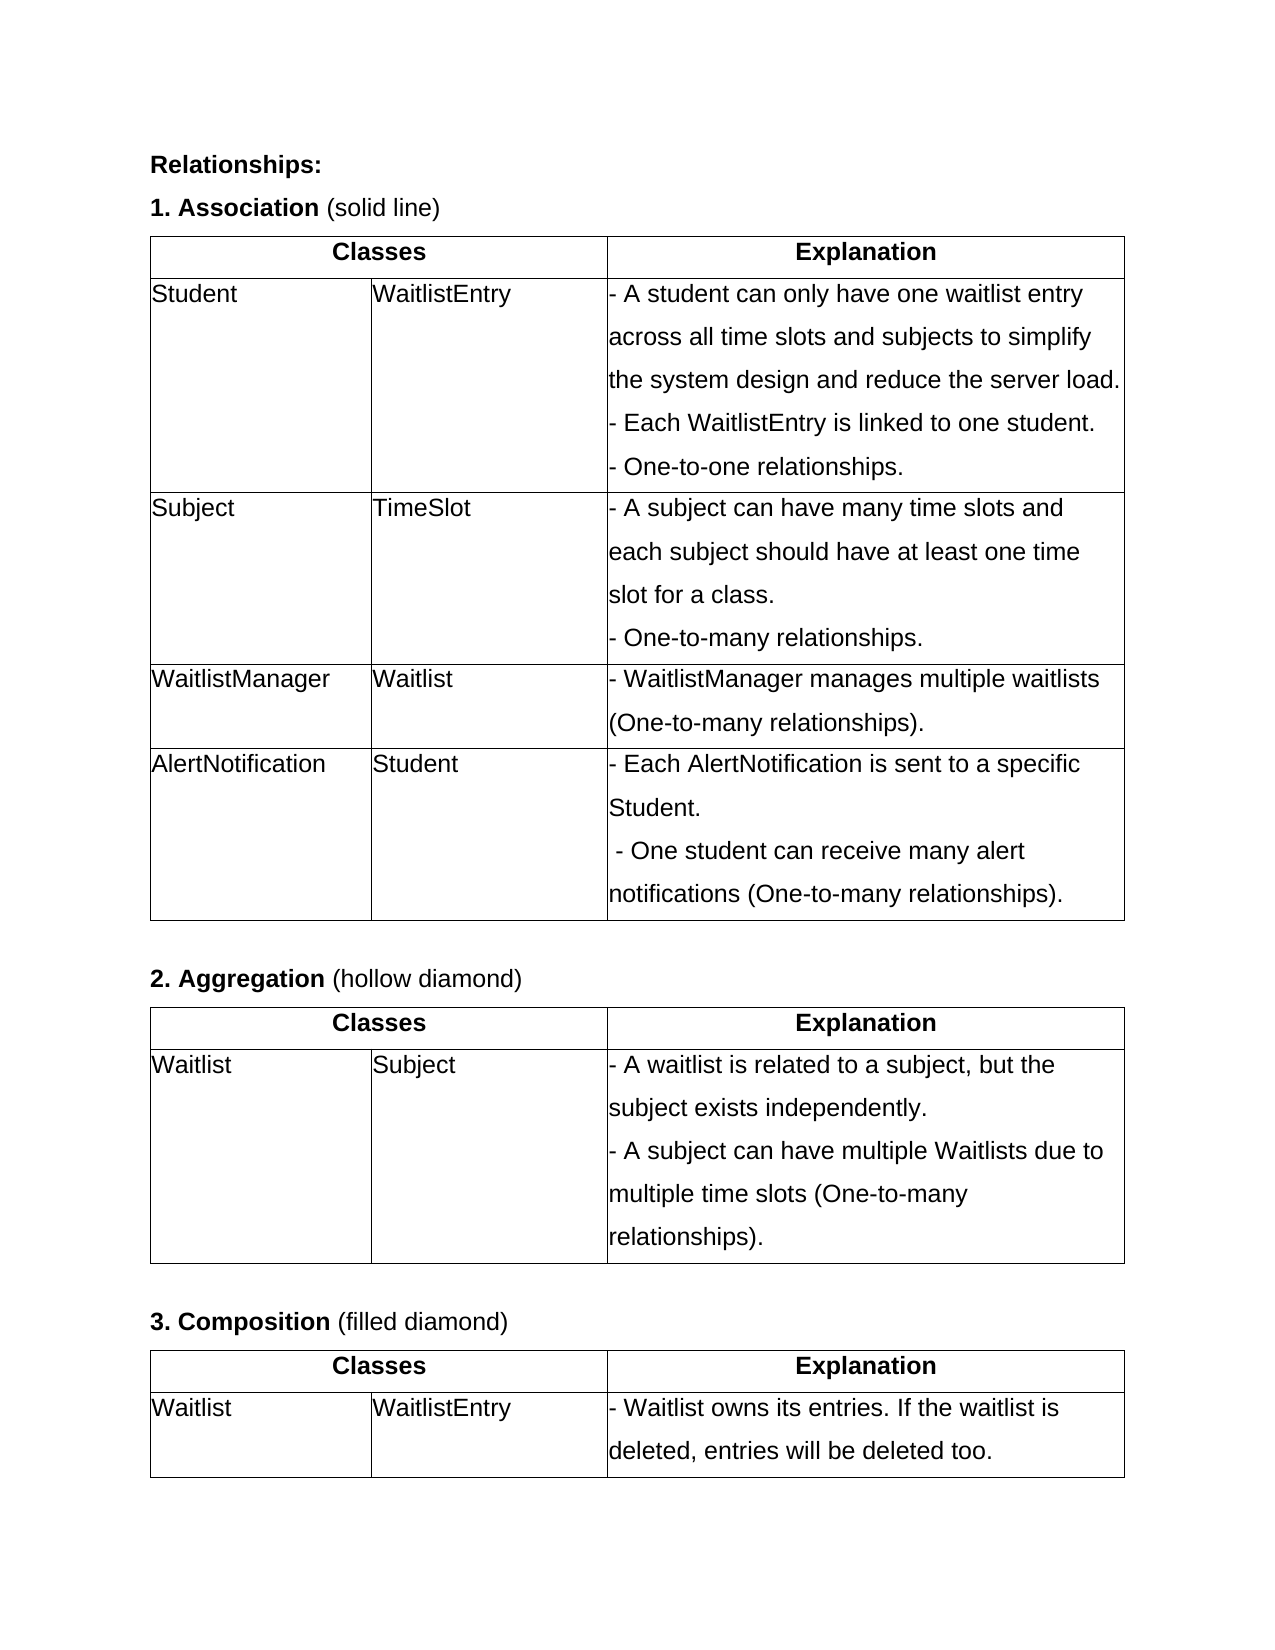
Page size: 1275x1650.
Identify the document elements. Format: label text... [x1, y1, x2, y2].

table_cell WaitlistEntry [372, 1393, 607, 1477]
table_cell - A waitlist is related to a subject, but the subject exists independently. - A subject can have multiple Waitlists due to multiple time slots (One-to-many relationships). [608, 1050, 1124, 1263]
table_cell Subject [151, 493, 371, 663]
table_cell WaitlistManager [151, 665, 371, 748]
table_header Classes [151, 1008, 607, 1048]
table_cell Waitlist [372, 665, 607, 748]
table_cell Student [151, 279, 371, 492]
text 1. Association (solid line) [150, 193, 1125, 222]
table_cell WaitlistEntry [372, 279, 607, 492]
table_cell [608, 1393, 1124, 1477]
text Relationships: [150, 150, 1125, 179]
table_cell - Each AlertNotification is sent to a specific Student. - One student can receive many alert notifications (One-to-many relationships). [608, 749, 1124, 919]
table_cell Waitlist [151, 1050, 371, 1263]
table_header Explanation [608, 1008, 1124, 1048]
table_header Explanation [608, 237, 1124, 278]
table_cell Waitlist [151, 1393, 371, 1477]
table_header Classes [151, 1351, 607, 1392]
table_cell AlertNotification [151, 749, 371, 919]
table_header Explanation [608, 1351, 1124, 1392]
table_cell TimeSlot [372, 493, 607, 663]
table_cell - WaitlistManager manages multiple waitlists (One-to-many relationships). [608, 665, 1124, 748]
text 2. Aggregation (hollow diamond) [150, 964, 1125, 992]
table_header Classes [151, 237, 607, 278]
table_cell - A subject can have many time slots and each subject should have at least one time slot for a class. - One-to-many relationships. [608, 493, 1124, 663]
table_cell Student [372, 749, 607, 919]
table_cell - A student can only have one waitlist entry across all time slots and subjects to simplify the system design and reduce the server load. - Each WaitlistEntry is linked to one student. - One-to-one relationships. [608, 279, 1124, 492]
table_cell Subject [372, 1050, 607, 1263]
text 3. Composition (filled diamond) [150, 1307, 1125, 1336]
